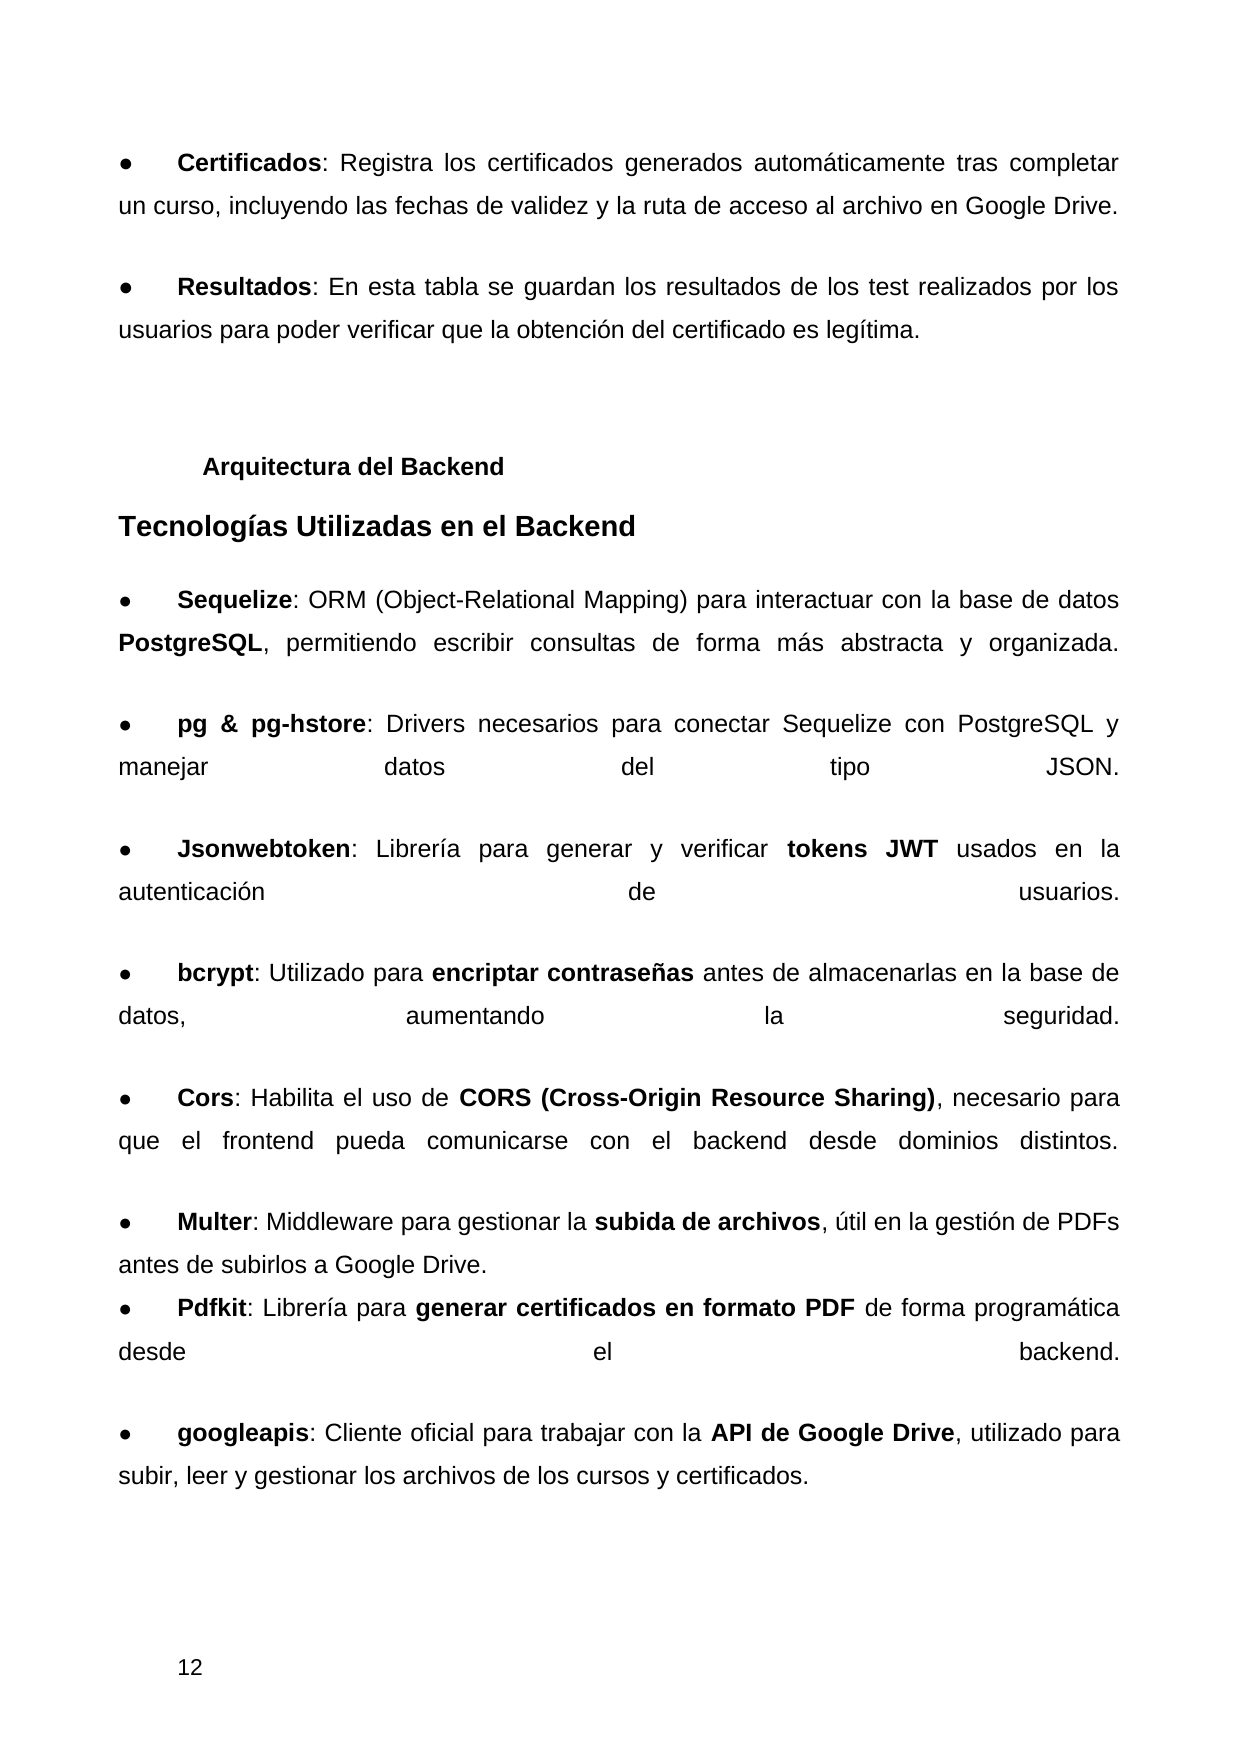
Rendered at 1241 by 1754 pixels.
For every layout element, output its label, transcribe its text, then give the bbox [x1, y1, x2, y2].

list googleapis: Cliente oficial para trabajar con la API de Google Drive, utilizado para subir, leer y gestionar los archivos de los cursos y certificados. [118, 1418, 1120, 1490]
subtitle Arquitectura del Backend [202, 451, 1063, 480]
list pg & pg-hstore: Drivers necesarios para conectar Sequelize con PostgreSQL y manejar datos del tipo JSON. [118, 709, 1120, 821]
list Multer: Middleware para gestionar la subida de archivos, útil en la gestión de PDFs antes de subirlos a Google Drive. [118, 1207, 1120, 1279]
list Cors: Habilita el uso de CORS (Cross-Origin Resource Sharing), necesario para que el frontend pueda comunicarse con el backend desde dominios distintos. [118, 1083, 1120, 1194]
subtitle Tecnologías Utilizadas en el Backend [118, 509, 1120, 543]
list Sequelize: ORM (Object-Relational Mapping) para interactuar con la base de datos PostgreSQL, permitiendo escribir consultas de forma más abstracta y organizada. [118, 585, 1120, 696]
list bcrypt: Utilizado para encriptar contraseñas antes de almacenarlas en la base de datos, aumentando la seguridad. [118, 958, 1120, 1069]
list Certificados: Registra los certificados generados automáticamente tras completar un curso, incluyendo las fechas de validez y la ruta de acceso al archivo en Google Drive. [118, 148, 1120, 259]
list Jsonwebtoken: Librería para generar y verificar tokens JWT usados en la autenticación de usuarios. [118, 834, 1120, 945]
list Resultados: En esta tabla se guardan los resultados de los test realizados por los usuarios para poder verificar que la obtención del certificado es legítima. [118, 272, 1120, 344]
list Pdfkit: Librería para generar certificados en formato PDF de forma programática desde el backend. [118, 1293, 1120, 1405]
